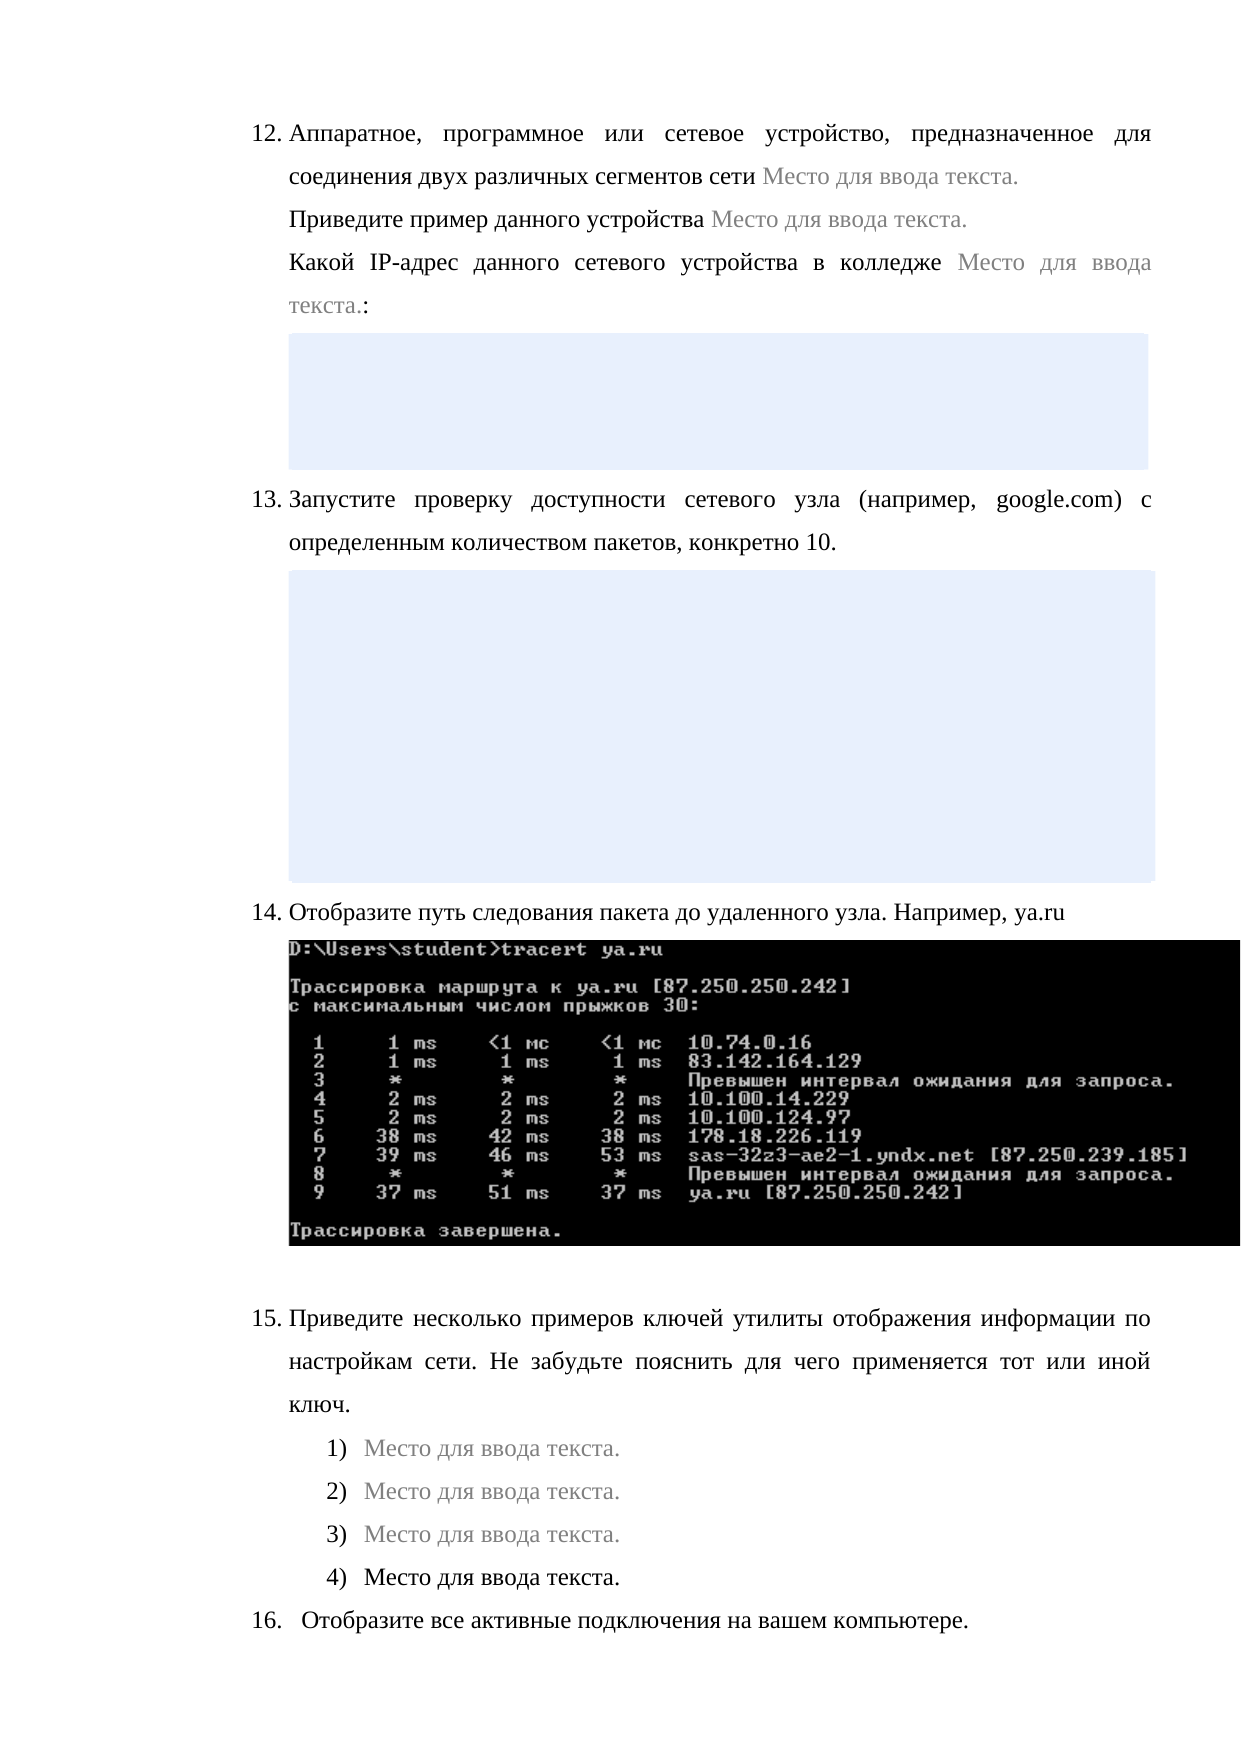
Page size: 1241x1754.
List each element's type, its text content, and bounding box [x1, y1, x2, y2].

list Аппаратное, программное или сетевое устройство, предназначенное для соединения двух различных сегментов сети [251, 118, 1152, 190]
list Запустите проверку доступности сетевого узла (например, google.com) с определенным количеством пакетов, конкретно 10. [251, 484, 1152, 556]
picture [288, 940, 1241, 1246]
list Какой IP-адрес данного сетевого устройства в колледже : [288, 247, 1152, 319]
list Отобразите путь следования пакета до удаленного узла. Например, ya.ru [251, 897, 1152, 926]
picture [288, 570, 1156, 883]
list Отобразите все активные подключения на вашем компьютере. [251, 1605, 1152, 1634]
list Приведите пример данного устройства [288, 204, 1152, 233]
list Приведите несколько примеров ключей утилиты отображения информации по настройкам сети. Не забудьте пояснить для чего применяется тот или иной ключ. [251, 1303, 1152, 1418]
picture [288, 333, 1149, 470]
